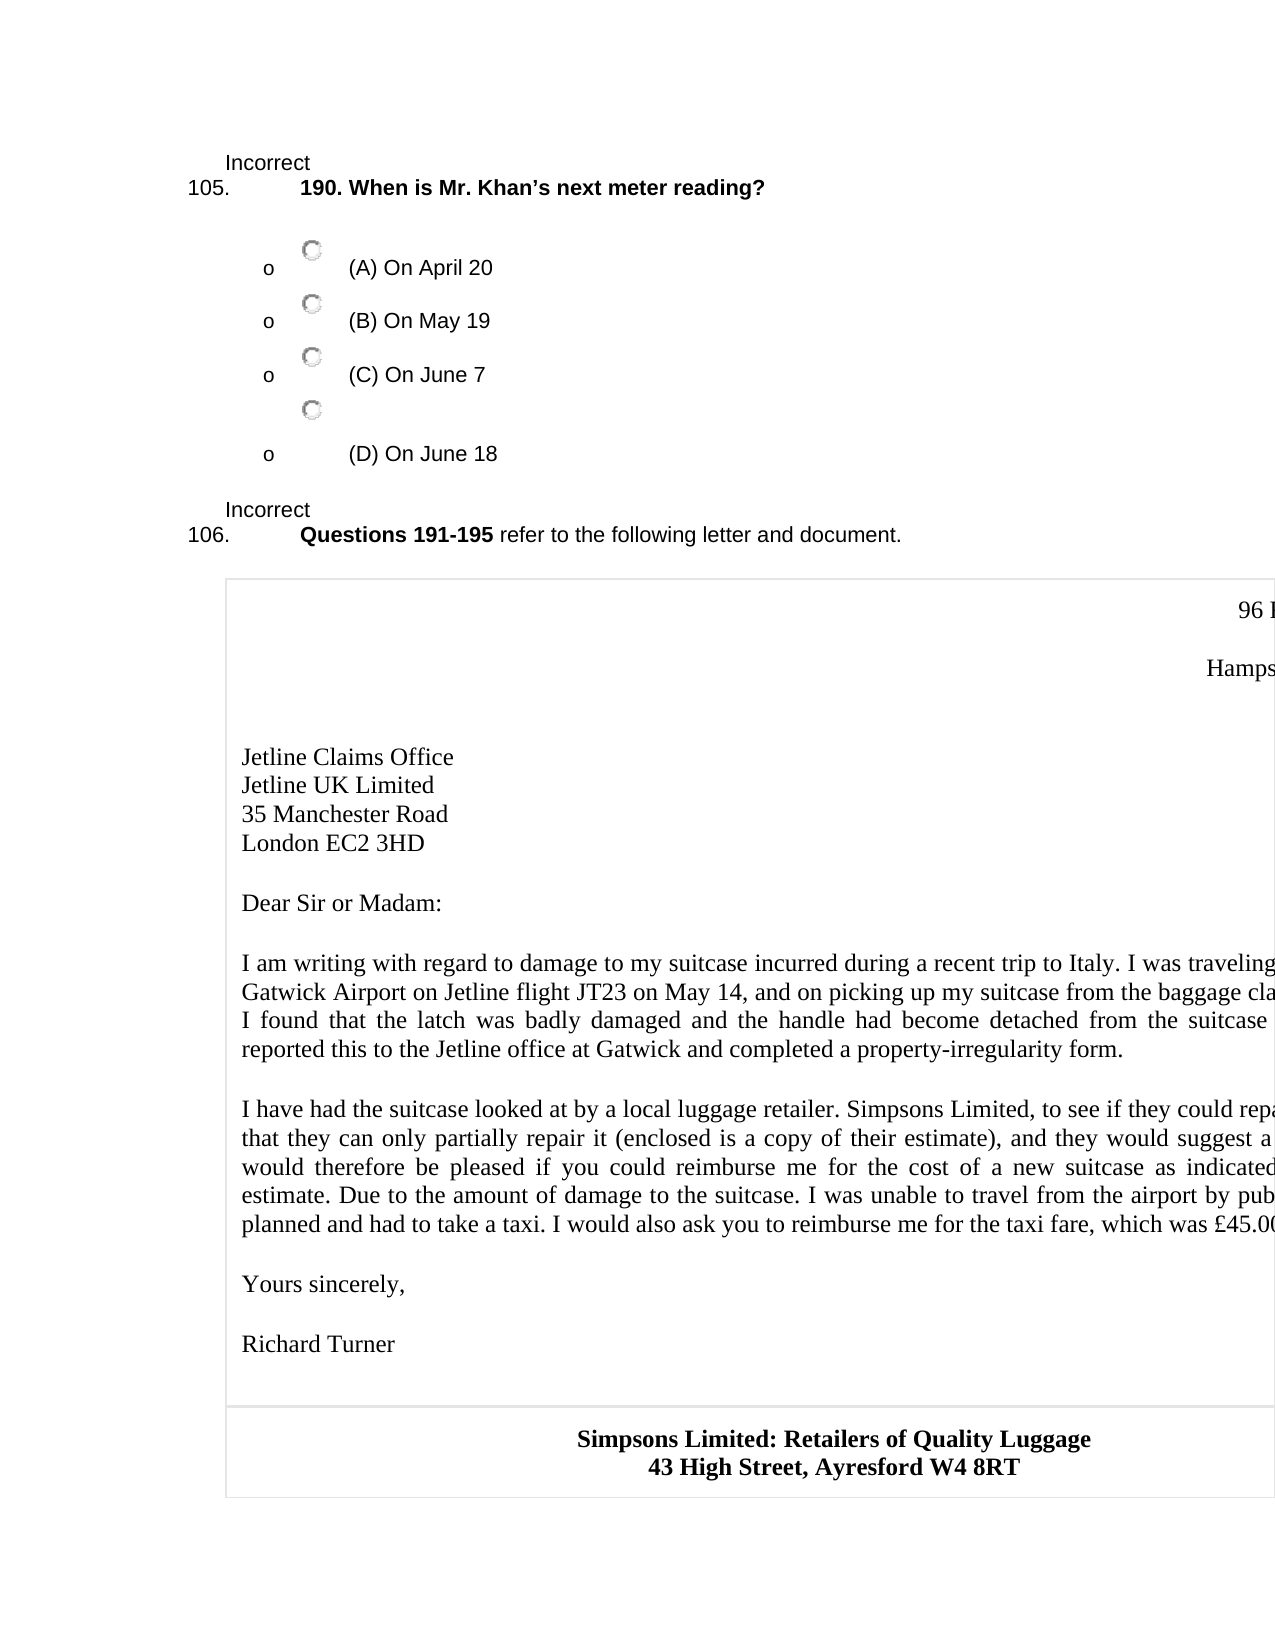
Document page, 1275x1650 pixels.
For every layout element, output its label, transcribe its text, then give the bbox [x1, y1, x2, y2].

list (A) On April 20 [262, 232, 1125, 282]
list (B) On May 19 [262, 285, 1125, 335]
list Questions 191-195 refer to the following letter and document. [187, 522, 1125, 547]
text Incorrect [225, 497, 1125, 522]
table_header 96 Rumbold Street Ayresford Hampshire W13 1PW May 19 Jetline Claims Office Jetline UK Limited 35 Manchester Road London EC2 3HD Dear Sir or Madam: I am writing with regard to damage to my suitcase incurred during a recent trip to Italy. I was traveling from Milan to Gatwick Airport on Jetline flight JT23 on May 14, and on picking up my suitcase from the baggage claim at Gatwick, I found that the latch was badly damaged and the handle had become detached from the suitcase on one side. I reported this to the Jetline office at Gatwick and completed a property-irregularity form. I have had the suitcase looked at by a local luggage retailer. Simpsons Limited, to see if they could repair it. They feel that they can only partially repair it (enclosed is a copy of their estimate), and they would suggest a replacement. I would therefore be pleased if you could reimburse me for the cost of a new suitcase as indicated in Simpsons’ estimate. Due to the amount of damage to the suitcase. I was unable to travel from the airport by public transport as planned and had to take a taxi. I would also ask you to reimburse me for the taxi fare, which was £45.00. Yours sincerely, Richard Turner [227, 580, 1274, 1405]
list (C) On June 7 [262, 338, 1125, 388]
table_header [227, 1408, 1274, 1497]
list (D) On June 18 [262, 391, 1125, 467]
list 190. When is Mr. Khan’s next meter reading? [187, 175, 1125, 200]
text Incorrect [225, 150, 1125, 175]
